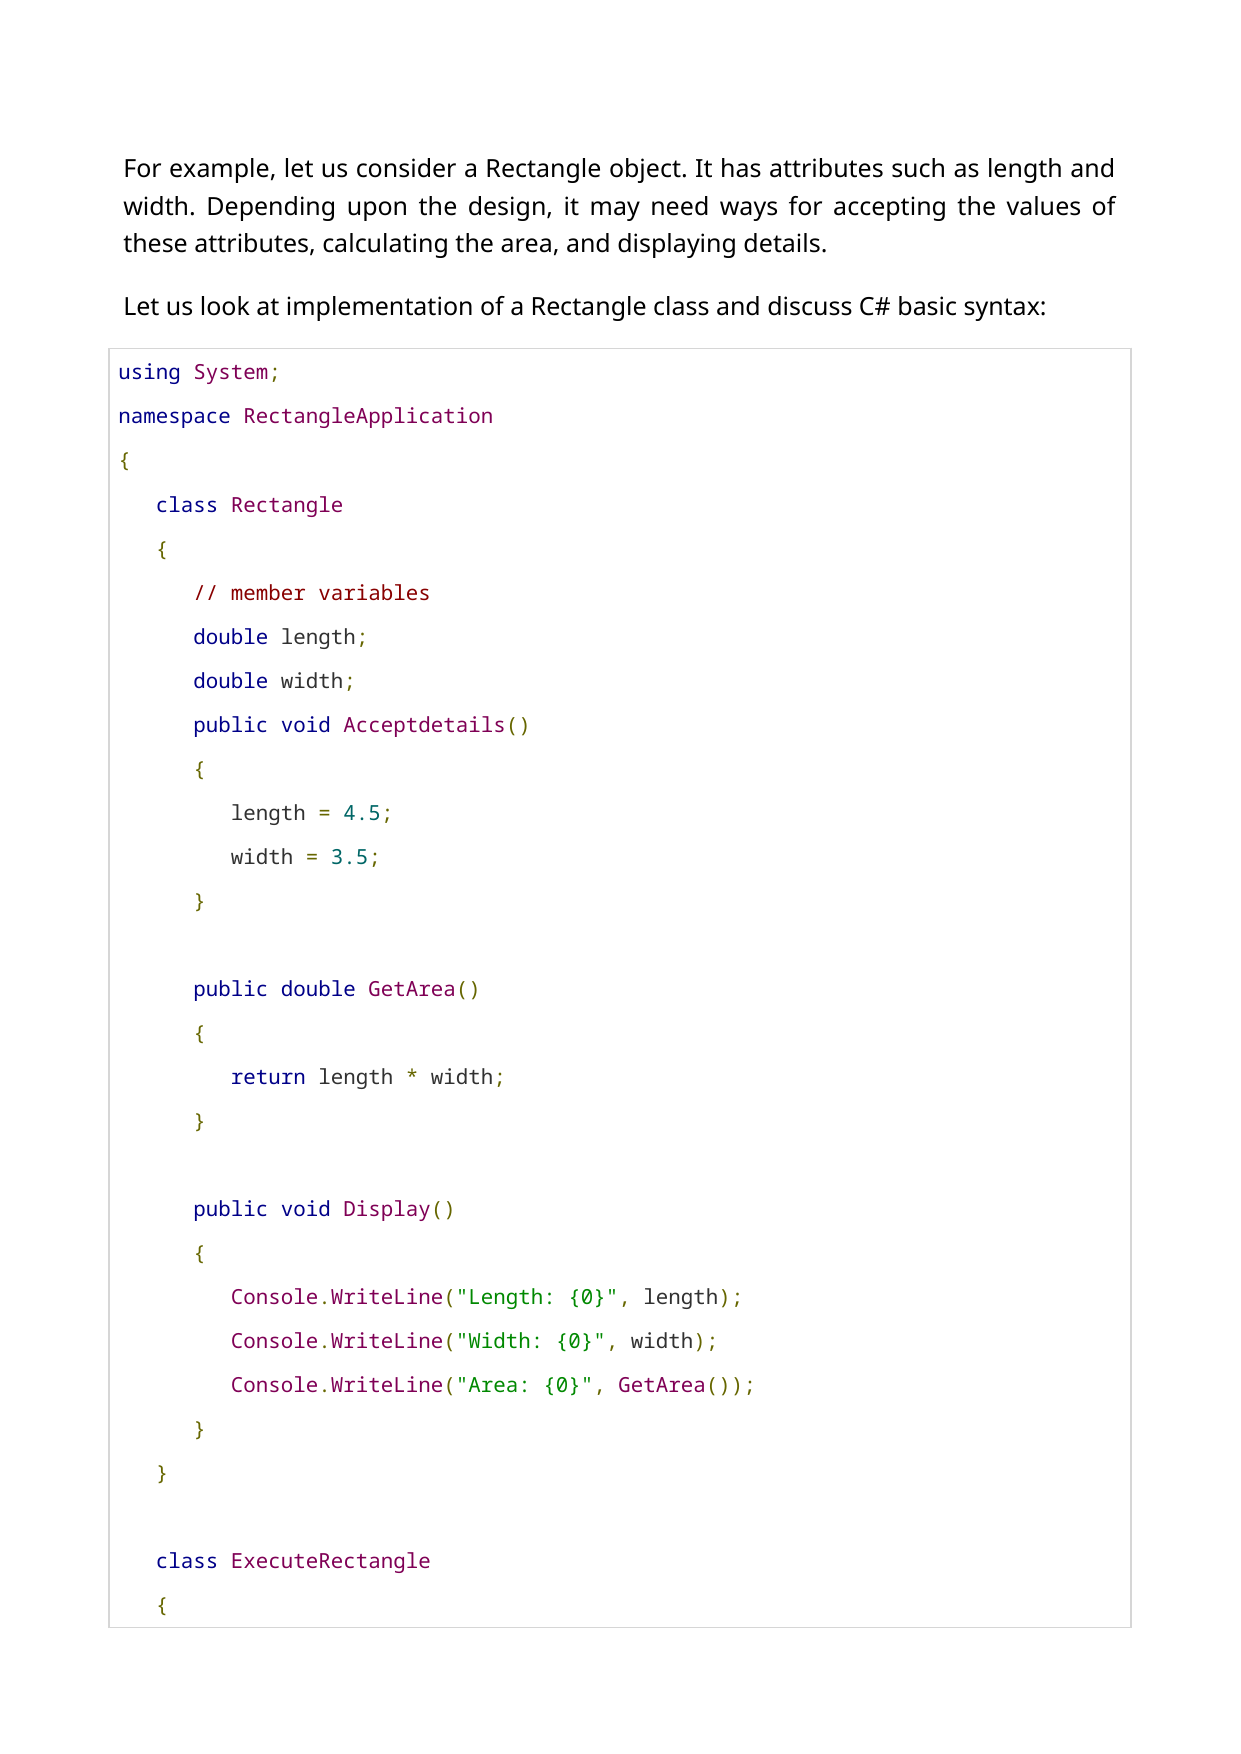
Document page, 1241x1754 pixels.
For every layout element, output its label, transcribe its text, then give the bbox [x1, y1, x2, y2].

text { [110, 1228, 1130, 1266]
text } [110, 1096, 1130, 1134]
text public void Acceptdetails() [110, 700, 1130, 738]
text } [110, 1404, 1130, 1443]
text return length * width; [110, 1052, 1130, 1091]
text using System; [110, 349, 1130, 386]
text double width; [110, 656, 1130, 694]
text { [110, 436, 1130, 474]
text Let us look at implementation of a Rectangle class and discuss C# basic syntax: [123, 285, 1117, 323]
text { [110, 524, 1130, 562]
text length = 4.5; [110, 788, 1130, 827]
text Console.WriteLine("Area: {0}", GetArea()); [110, 1360, 1130, 1398]
text class ExecuteRectangle [110, 1536, 1130, 1574]
text Console.WriteLine("Length: {0}", length); [110, 1272, 1130, 1310]
text // member variables [110, 568, 1130, 606]
text namespace RectangleApplication [110, 392, 1130, 430]
text { [110, 1008, 1130, 1046]
text For example, let us consider a Rectangle object. It has attributes such as length and width. Depending upon the design, it may need ways for accepting the values of these attributes, calculating the area, and displaying details. [123, 148, 1117, 260]
text } [110, 1448, 1130, 1487]
text public double GetArea() [110, 964, 1130, 1002]
text double length; [110, 612, 1130, 650]
text } [110, 876, 1130, 915]
text { [110, 744, 1130, 782]
text width = 3.5; [110, 832, 1130, 871]
text class Rectangle [110, 480, 1130, 518]
text Console.WriteLine("Width: {0}", width); [110, 1316, 1130, 1354]
text { [110, 1580, 1130, 1627]
text public void Display() [110, 1184, 1130, 1222]
